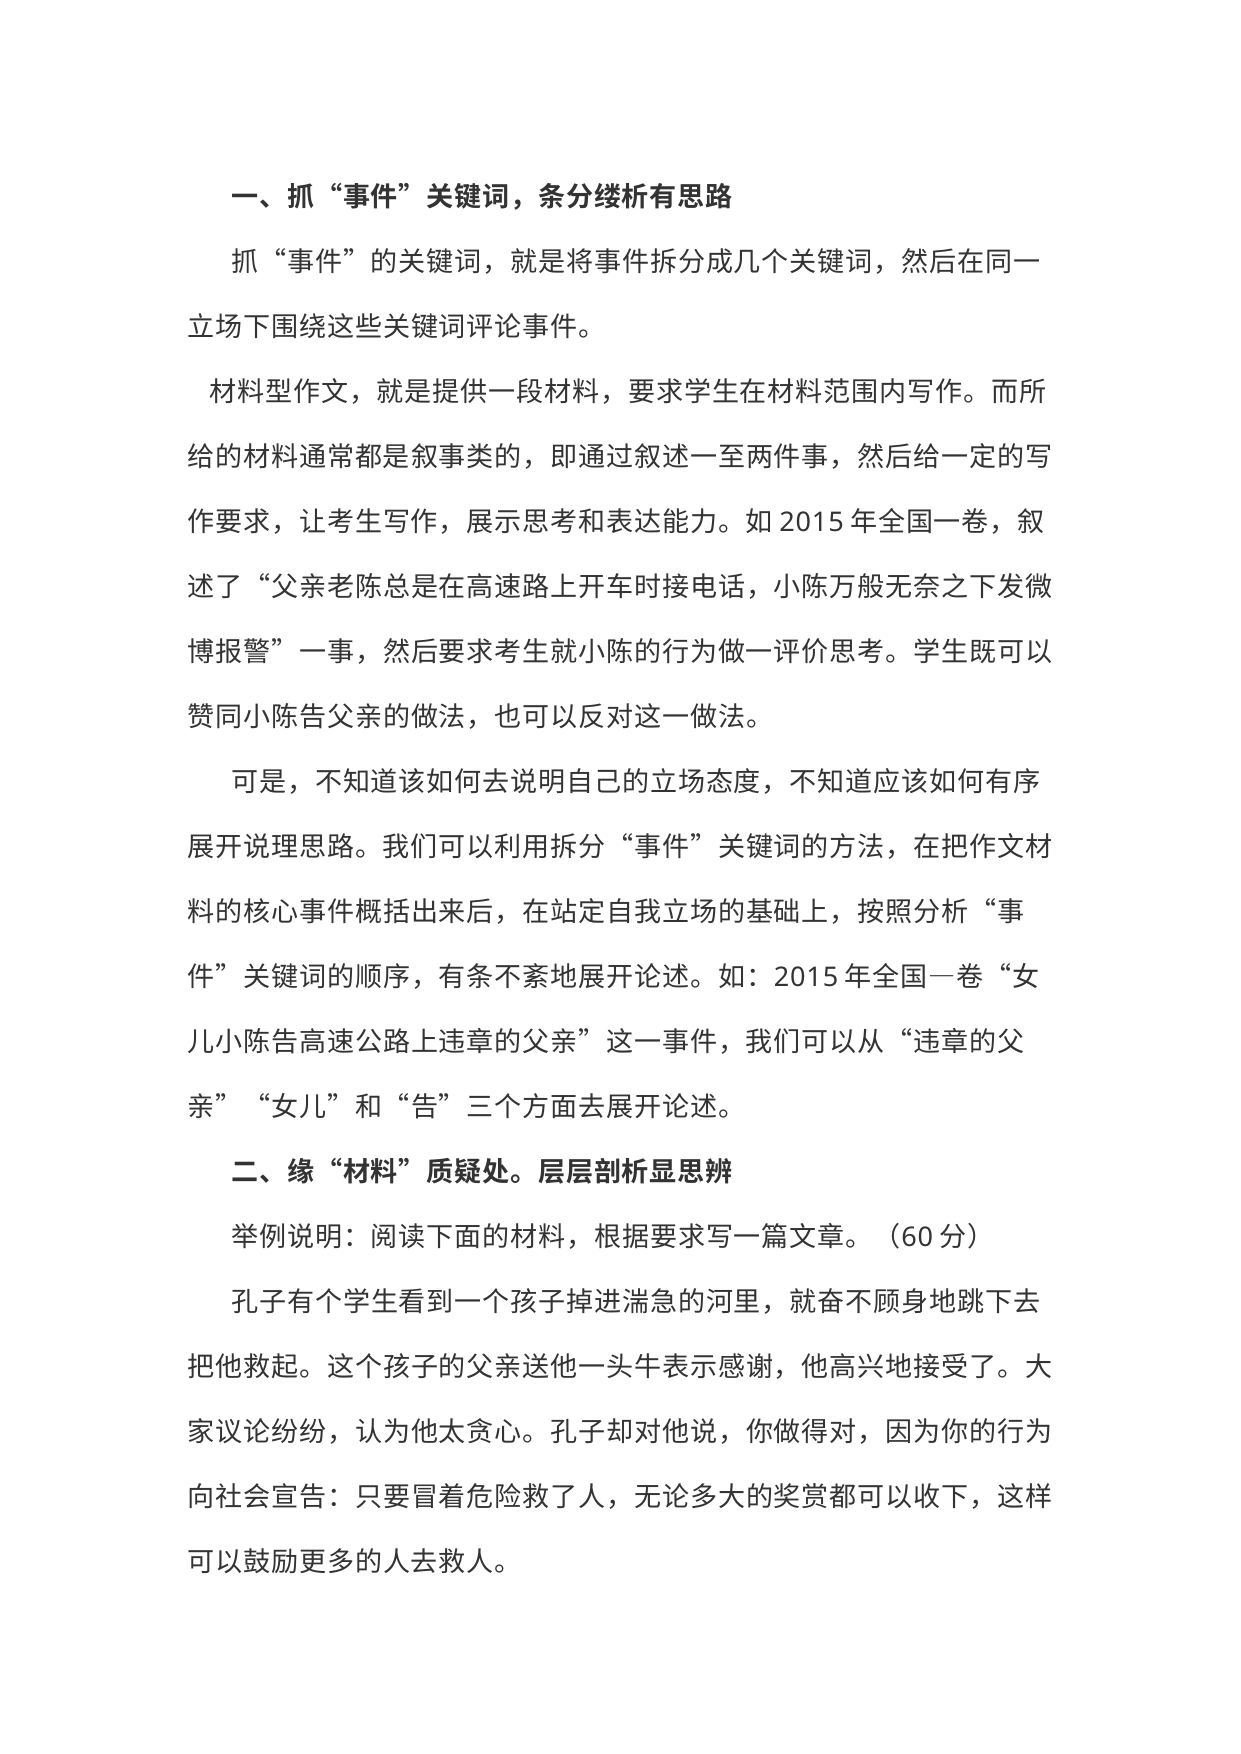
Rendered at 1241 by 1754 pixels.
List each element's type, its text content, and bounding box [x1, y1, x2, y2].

text 可是，不知道该如何去说明自己的立场态度，不知道应该如何有序展开说理思路。我们可以利用拆分“事件”关键词的方法，在把作文材料的核心事件概括出来后，在站定自我立场的基础上，按照分析“事件”关键词的顺序，有条不紊地展开论述。如：2015年全国—卷“女儿小陈告高速公路上违章的父亲”这一事件，我们可以从“违章的父亲”“女儿”和“告”三个方面去展开论述。 [187, 747, 1053, 1137]
text 材料型作文，就是提供一段材料，要求学生在材料范围内写作。而所给的材料通常都是叙事类的，即通过叙述一至两件事，然后给一定的写作要求，让考生写作，展示思考和表达能力。如2015年全国一卷，叙述了“父亲老陈总是在高速路上开车时接电话，小陈万般无奈之下发微博报警”一事，然后要求考生就小陈的行为做一评价思考。学生既可以赞同小陈告父亲的做法，也可以反对这一做法。 [187, 357, 1053, 747]
text 一、抓“事件”关键词，条分缕析有思路 [187, 162, 1053, 227]
text 孔子有个学生看到一个孩子掉进湍急的河里，就奋不顾身地跳下去把他救起。这个孩子的父亲送他一头牛表示感谢，他高兴地接受了。大家议论纷纷，认为他太贪心。孔子却对他说，你做得对，因为你的行为向社会宣告：只要冒着危险救了人，无论多大的奖赏都可以收下，这样可以鼓励更多的人去救人。 [187, 1267, 1053, 1592]
text 二、缘“材料”质疑处。层层剖析显思辨 [187, 1137, 1053, 1202]
text 举例说明：阅读下面的材料，根据要求写一篇文章。（60分） [187, 1202, 1053, 1267]
text 抓“事件”的关键词，就是将事件拆分成几个关键词，然后在同一立场下围绕这些关键词评论事件。 [187, 227, 1053, 357]
